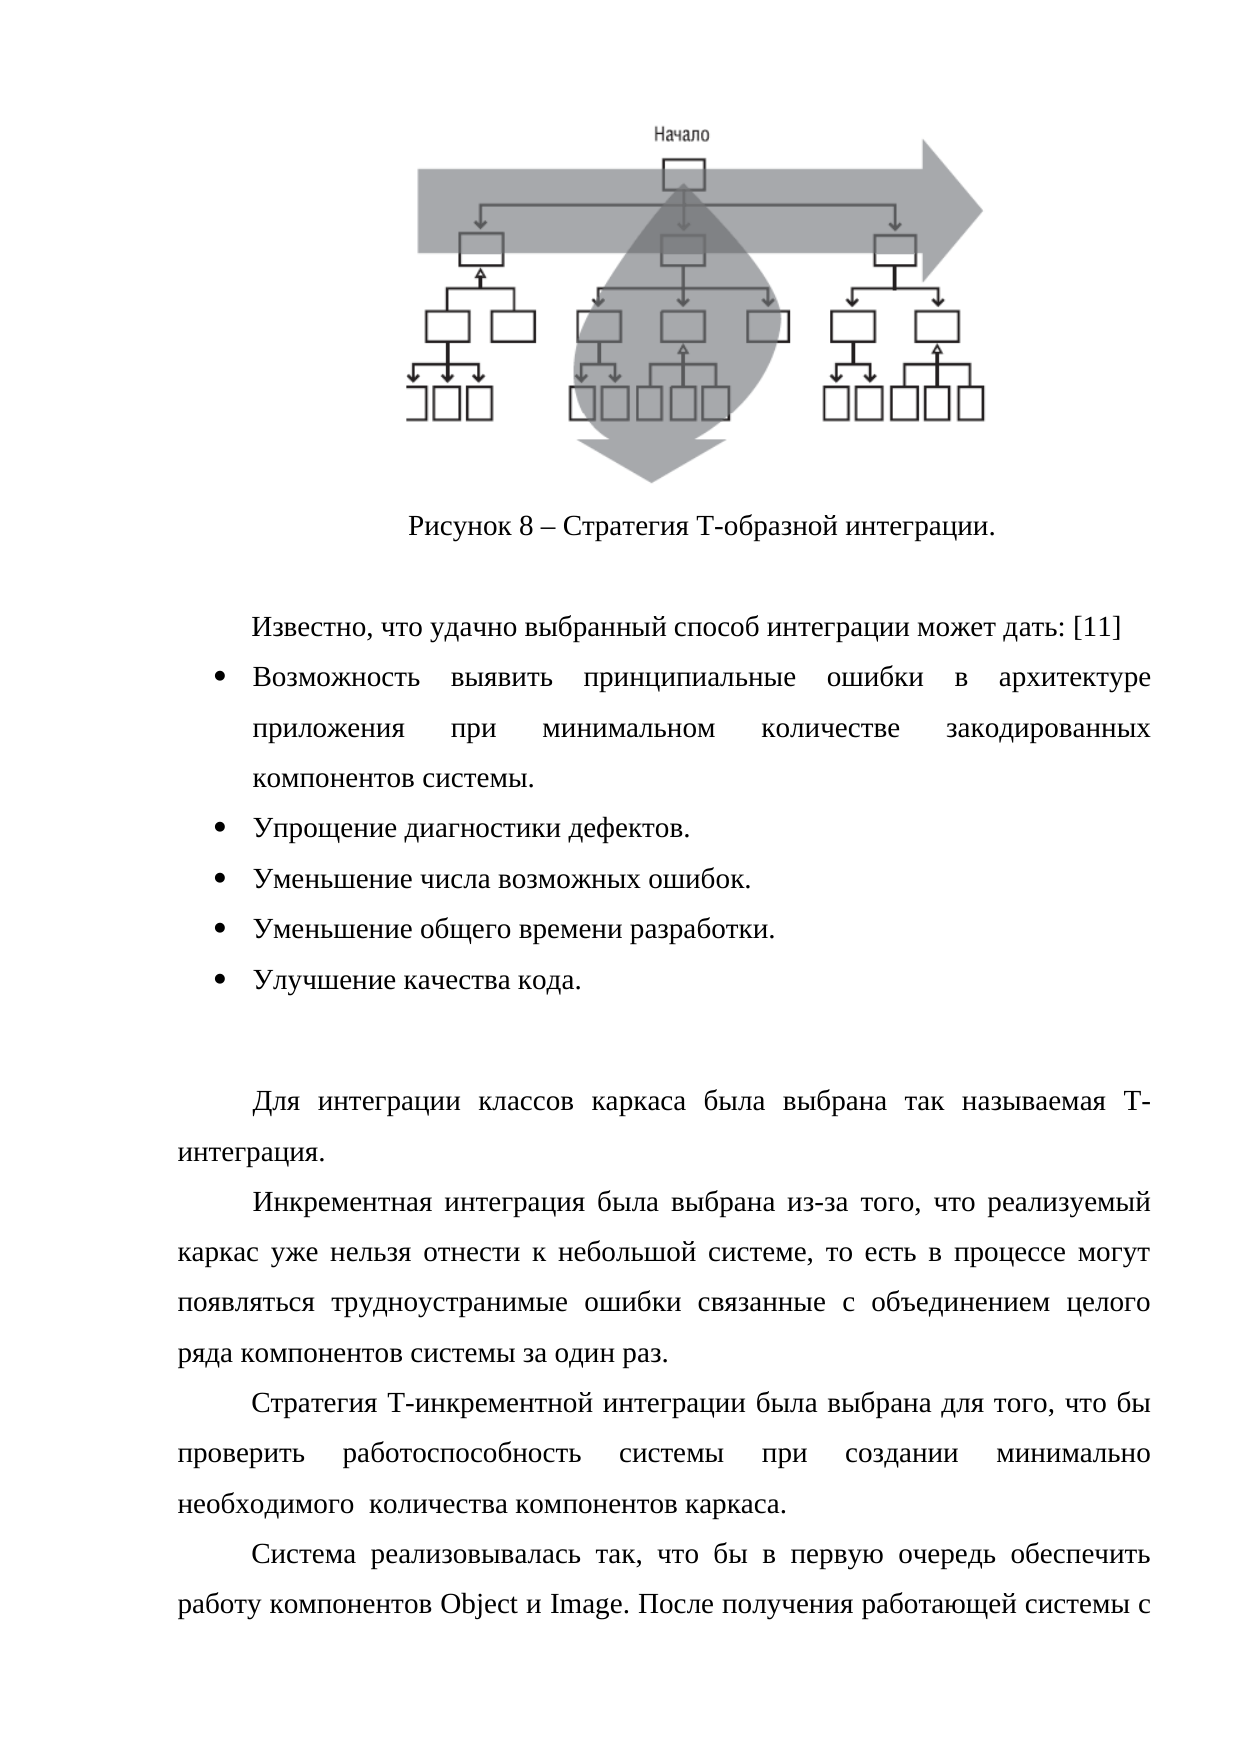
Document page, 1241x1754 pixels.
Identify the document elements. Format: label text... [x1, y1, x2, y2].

text Известно, что удачно выбранный способ интеграции может дать: [11] [177, 609, 1152, 643]
list Улучшение качества кода. [215, 962, 1152, 995]
list Возможность выявить принципиальные ошибки в архитектуре приложения при минимальном количестве закодированных компонентов системы. [215, 659, 1152, 794]
text Инкрементная интеграция была выбрана из-за того, что реализуемый каркас уже нельзя отнести к небольшой системе, то есть в процессе могут появляться трудноустранимые ошибки связанные с объединением целого ряда компонентов системы за один раз. [177, 1184, 1152, 1368]
text Для интеграции классов каркаса была выбрана так называемая Т-интеграция. [177, 1083, 1152, 1167]
list Упрощение диагностики дефектов. [215, 811, 1152, 844]
text Стратегия Т-инкрементной интеграции была выбрана для того, что бы проверить работоспособность системы при создании минимально необходимого количества компонентов каркаса. [177, 1385, 1152, 1519]
list Уменьшение общего времени разработки. [215, 911, 1152, 945]
picture [406, 118, 998, 492]
text Рисунок 8 – Стратегия Т-образной интеграции. [177, 508, 1152, 542]
list Уменьшение числа возможных ошибок. [215, 861, 1152, 894]
